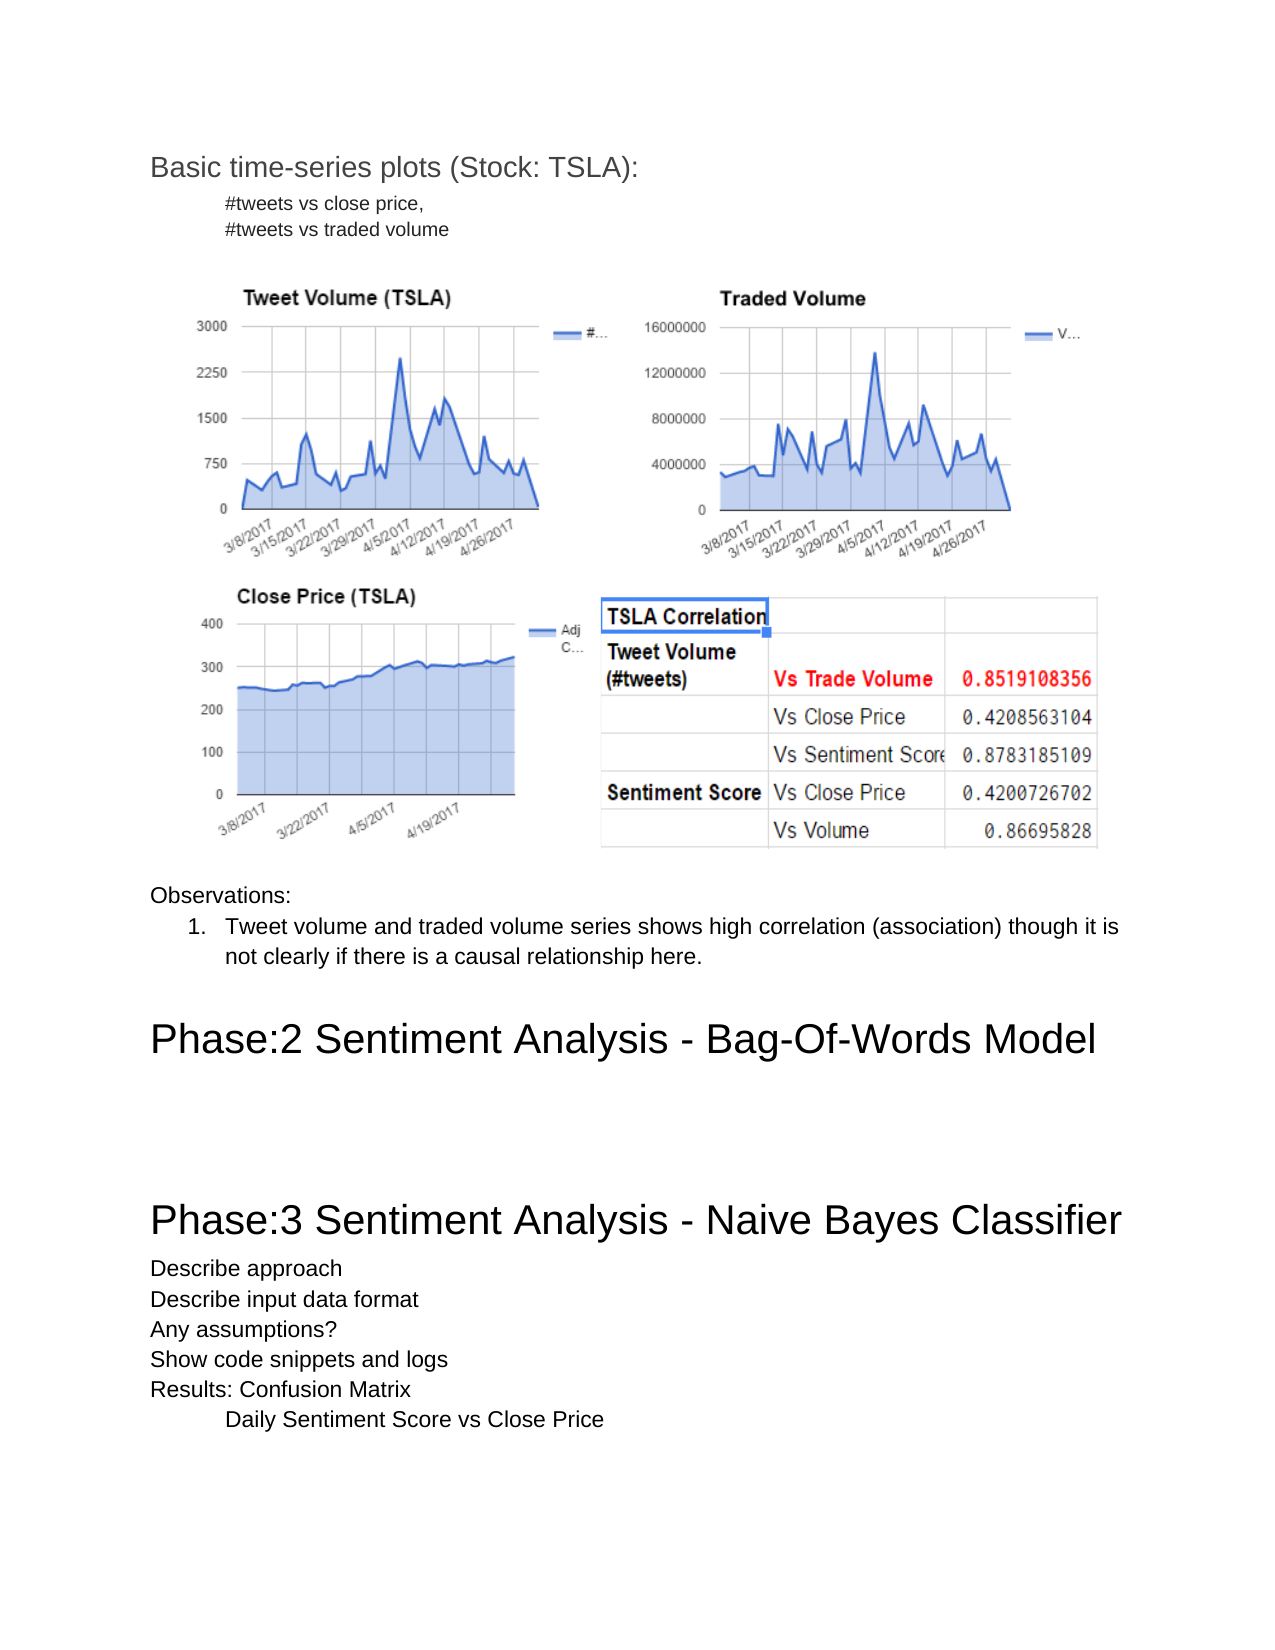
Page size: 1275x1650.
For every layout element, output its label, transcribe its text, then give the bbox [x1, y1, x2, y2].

picture [150, 570, 1099, 849]
picture [150, 270, 1100, 567]
text Show code snippets and logs [150, 1346, 1125, 1372]
subtitle Phase:2 Sentiment Analysis - Bag-Of-Words Model [150, 1015, 1125, 1063]
text Results: Confusion Matrix [150, 1376, 1125, 1403]
text Describe input data format [150, 1286, 1125, 1312]
text #tweets vs traded volume [150, 218, 1125, 241]
text Any assumptions? [150, 1316, 1125, 1342]
text Describe approach [150, 1255, 1125, 1282]
subtitle Phase:3 Sentiment Analysis - Naive Bayes Classifier [150, 1195, 1125, 1243]
subtitle Basic time-series plots (Stock: TSLA): [150, 150, 1125, 183]
text #tweets vs close price, [150, 192, 1125, 214]
list Tweet volume and traded volume series shows high correlation (association) though it is not clearly if there is a causal relationship here. [187, 913, 1125, 969]
text Observations: [150, 882, 1125, 909]
text Daily Sentiment Score vs Close Price [150, 1406, 1125, 1433]
